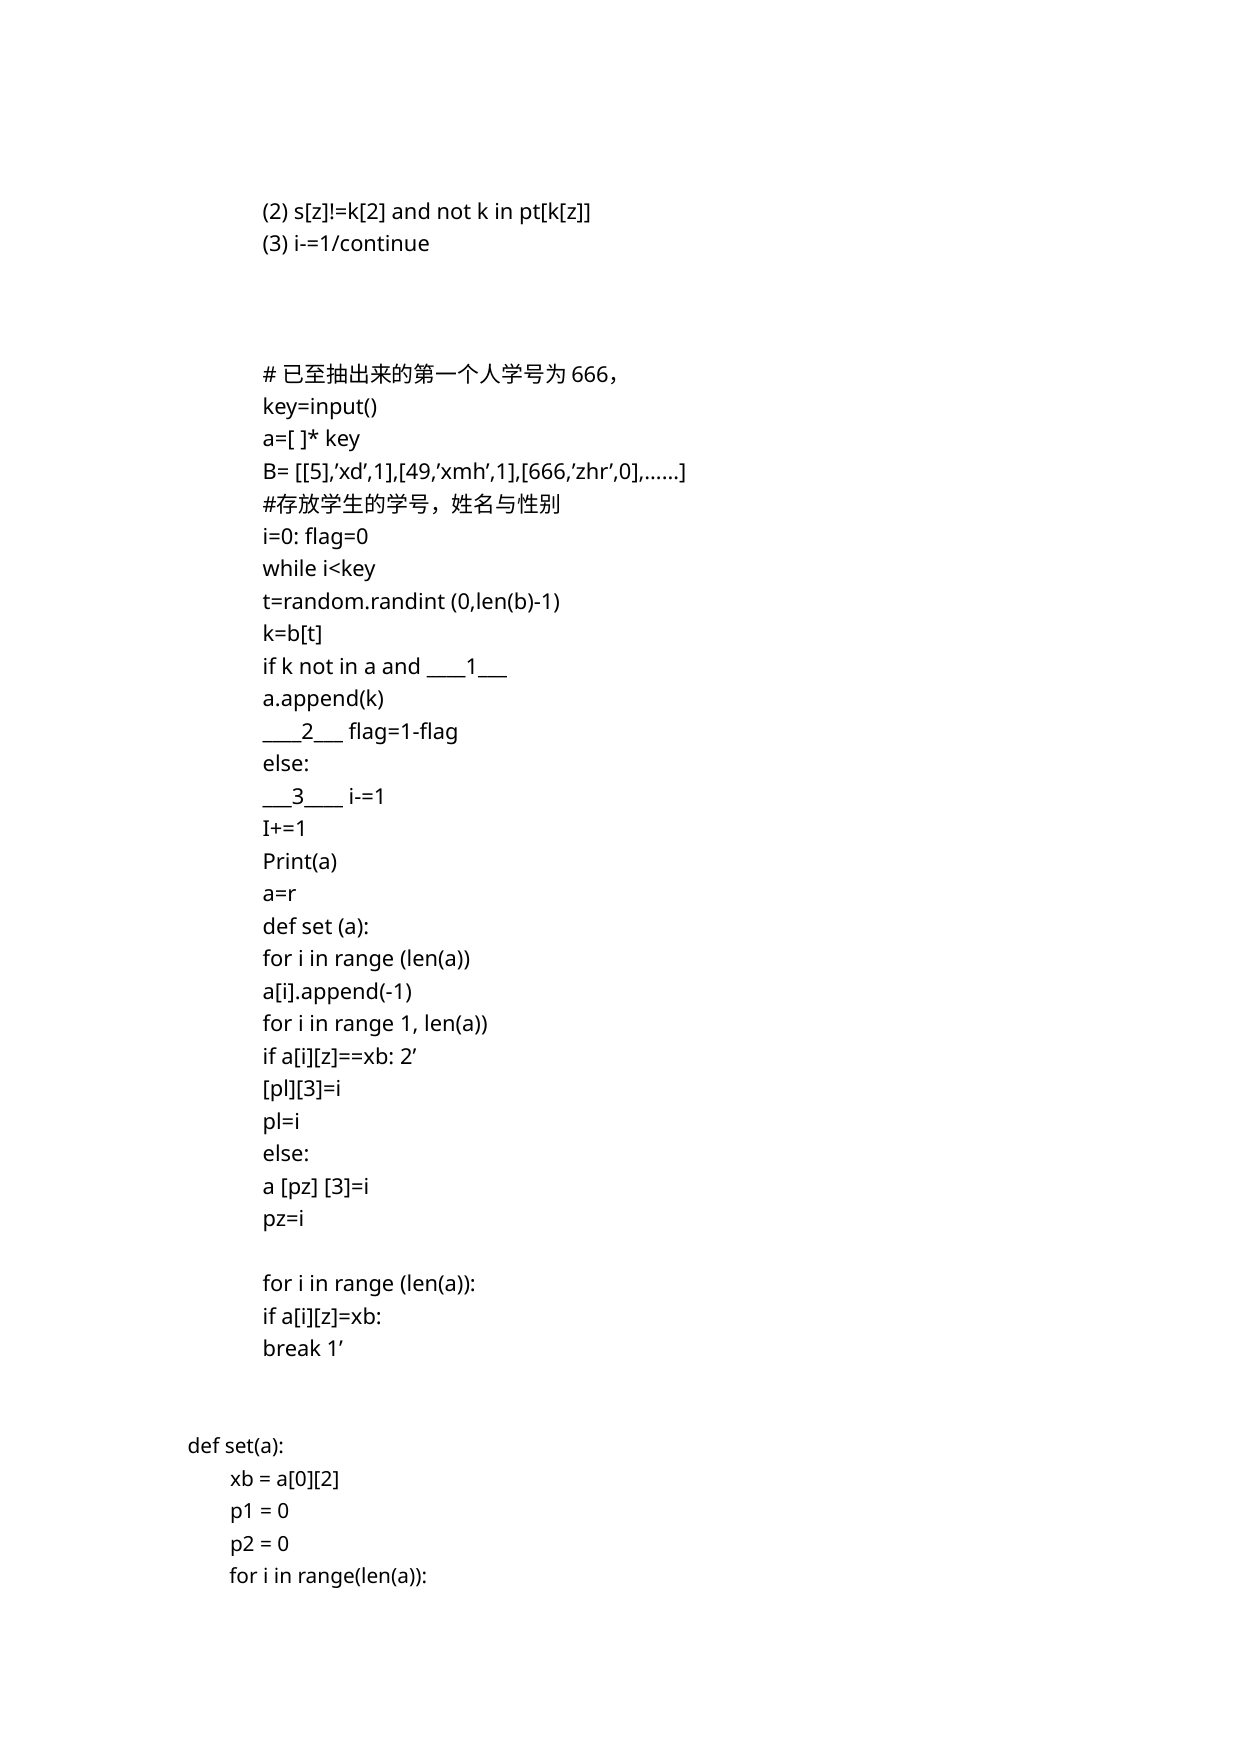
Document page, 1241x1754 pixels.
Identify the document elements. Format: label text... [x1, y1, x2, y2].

list i=0: flag=0 [262, 519, 1053, 552]
list else: [262, 747, 1053, 779]
list a[i].append(-1) [262, 974, 1053, 1007]
list ____2___ flag=1-flag [262, 714, 1053, 747]
list while i<key [262, 552, 1053, 584]
list else: [262, 1137, 1053, 1169]
list (2) s[z]!=k[2] and not k in pt[k[z]] [262, 194, 1053, 227]
list pz=i [262, 1202, 1053, 1234]
list t=random.randint (0,len(b)-1) [262, 584, 1053, 617]
list if a[i][z]=xb: [262, 1299, 1053, 1332]
text p1 = 0 [187, 1494, 1053, 1527]
list a.append(k) [262, 682, 1053, 714]
list [pl][3]=i [262, 1072, 1053, 1104]
list key=input() [262, 389, 1053, 422]
text def set(a): [187, 1429, 1053, 1462]
list for i in range 1, len(a)) [262, 1007, 1053, 1039]
list (3) i-=1/continue [262, 227, 1053, 259]
list def set (a): [262, 909, 1053, 942]
list pl=i [262, 1104, 1053, 1137]
list if k not in a and ____1___ [262, 649, 1053, 682]
list a=[ ]* key [262, 422, 1053, 454]
list ___3____ i-=1 [262, 779, 1053, 812]
text xb = a[0][2] [187, 1462, 1053, 1494]
list if a[i][z]==xb: 2’ [262, 1039, 1053, 1072]
list I+=1 [262, 812, 1053, 844]
list a [pz] [3]=i [262, 1169, 1053, 1202]
list for i in range (len(a)): [262, 1267, 1053, 1299]
list #存放学生的学号，姓名与性别 [262, 487, 1053, 519]
text p2 = 0 [187, 1527, 1053, 1559]
list break 1’ [262, 1332, 1053, 1364]
list B= [[5],’xd’,1],[49,’xmh’,1],[666,’zhr’,0],……] [262, 454, 1053, 487]
text for i in range(len(a)): [187, 1559, 1053, 1592]
list for i in range (len(a)) [262, 942, 1053, 974]
list Print(a) [262, 844, 1053, 877]
list a=r [262, 877, 1053, 909]
list k=b[t] [262, 617, 1053, 649]
list # 已至抽出来的第一个人学号为666， [262, 357, 1053, 389]
